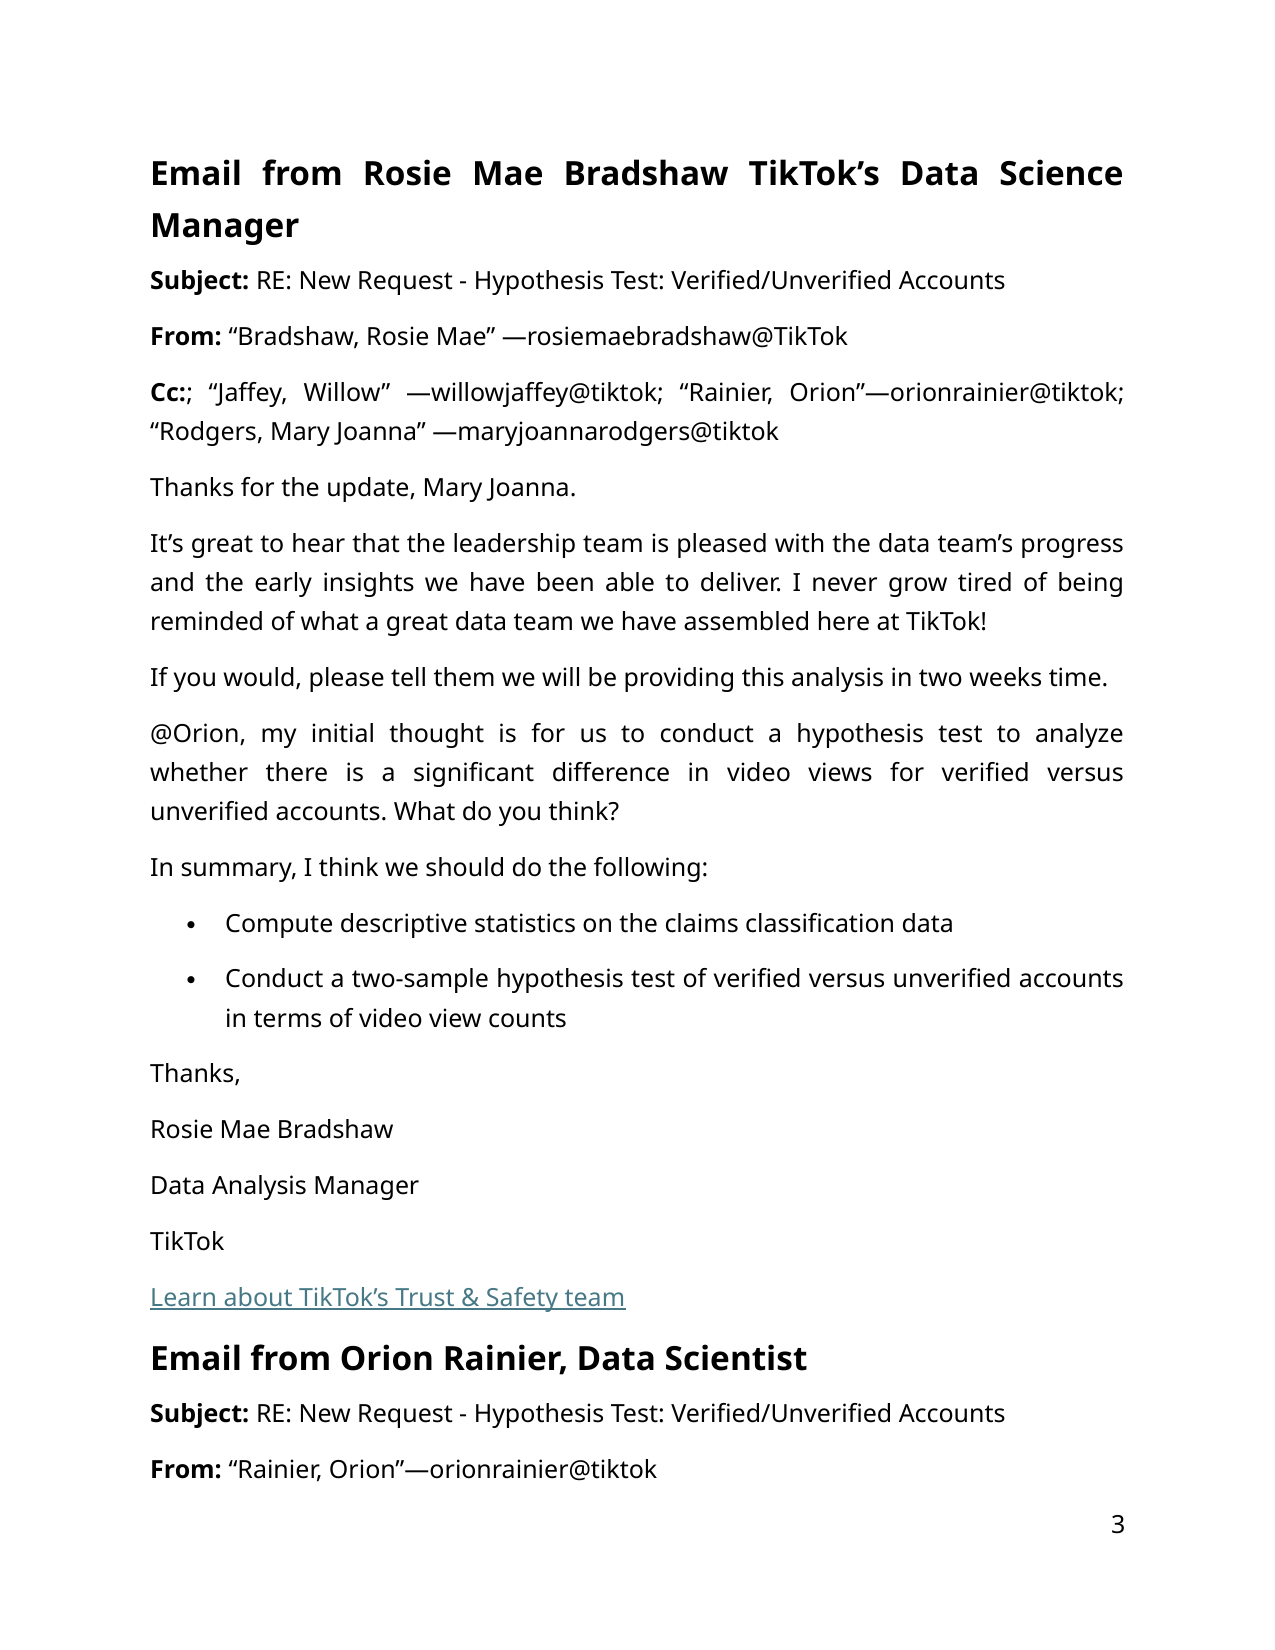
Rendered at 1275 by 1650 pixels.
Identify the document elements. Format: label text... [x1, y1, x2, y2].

subtitle Email from Orion Rainier, Data Scientist [150, 1335, 1125, 1381]
text In summary, I think we should do the following: [150, 849, 1125, 883]
text Thanks for the update, Mary Joanna. [150, 469, 1125, 503]
text From: “Rainier, Orion”—orionrainier@tiktok [150, 1452, 1125, 1486]
text Thanks, [150, 1056, 1125, 1090]
text Cc:; “Jaffey, Willow” —willowjaffey@tiktok; “Rainier, Orion”—orionrainier@tiktok; “Rodgers, Mary Joanna” —maryjoannarodgers@tiktok [150, 374, 1125, 448]
text Subject: RE: New Request - Hypothesis Test: Verified/Unverified Accounts [150, 263, 1125, 297]
text Learn about TikTok’s Trust & Safety team [150, 1279, 1125, 1313]
text Data Analysis Manager [150, 1168, 1125, 1202]
text It’s great to hear that the leadership team is pleased with the data team’s progress and the early insights we have been able to deliver. I never grow tired of being reminded of what a great data team we have assembled here at TikTok! [150, 525, 1125, 638]
text Rosie Mae Bradshaw [150, 1112, 1125, 1146]
text From: “Bradshaw, Rosie Mae” —rosiemaebradshaw@TikTok [150, 318, 1125, 353]
text TikTok [150, 1223, 1125, 1258]
text Subject: RE: New Request - Hypothesis Test: Verified/Unverified Accounts [150, 1396, 1125, 1430]
list Conduct a two-sample hypothesis test of verified versus unverified accounts in terms of video view counts [187, 961, 1125, 1034]
text If you would, please tell them we will be providing this analysis in two weeks time. [150, 659, 1125, 693]
list Compute descriptive statistics on the claims classification data [187, 905, 1125, 939]
subtitle Email from Rosie Mae Bradshaw TikTok’s Data Science Manager [150, 150, 1125, 248]
text @Orion, my initial thought is for us to conduct a hypothesis test to analyze whether there is a significant difference in video views for verified versus unverified accounts. What do you think? [150, 715, 1125, 828]
